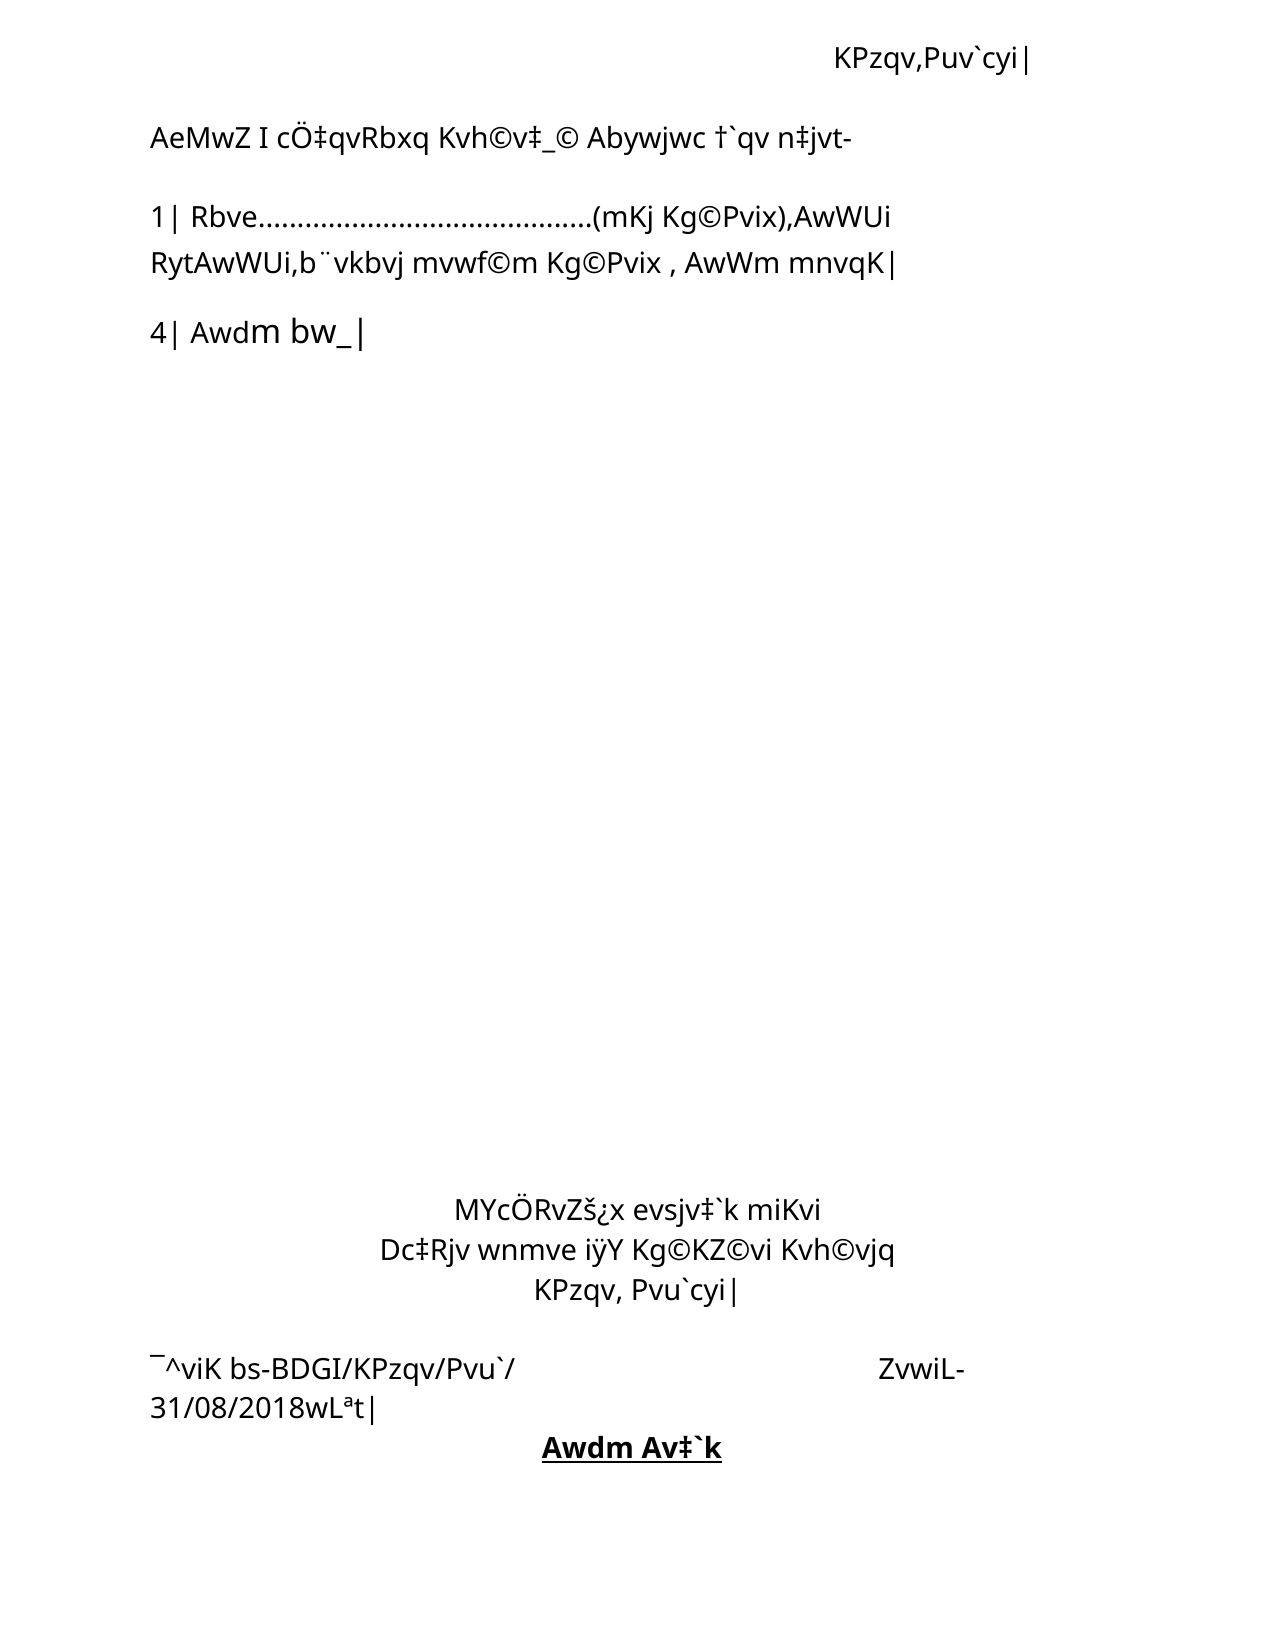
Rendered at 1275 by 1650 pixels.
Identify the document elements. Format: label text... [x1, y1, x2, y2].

text AeMwZ I cÖ‡qvRbxq Kvh©v‡_© Abywjwc †`qv n‡jvt- [150, 117, 1125, 157]
text Awdm Av‡`k [150, 1427, 1125, 1467]
text KPzqv,Puv`cyi| [750, 37, 1125, 77]
text KPzqv, Pvu`cyi| [150, 1269, 1125, 1308]
text 4| Awdm bw_| [150, 308, 1125, 354]
text ¯^viK bs-BDGI/KPzqv/Pvu`/ ZvwiL-31/08/2018wLªt| [150, 1348, 1125, 1427]
text MYcÖRvZš¿x evsjv‡`k miKvi [150, 1189, 1125, 1229]
text Dc‡Rjv wnmve iÿY Kg©KZ©vi Kvh©vjq [150, 1229, 1125, 1269]
text 1| Rbve...........................................(mKj Kg©Pvix),AwWUi RytAwWUi,b¨vkbvj mvwf©m Kg©Pvix , AwWm mnvqK| [150, 196, 1125, 282]
